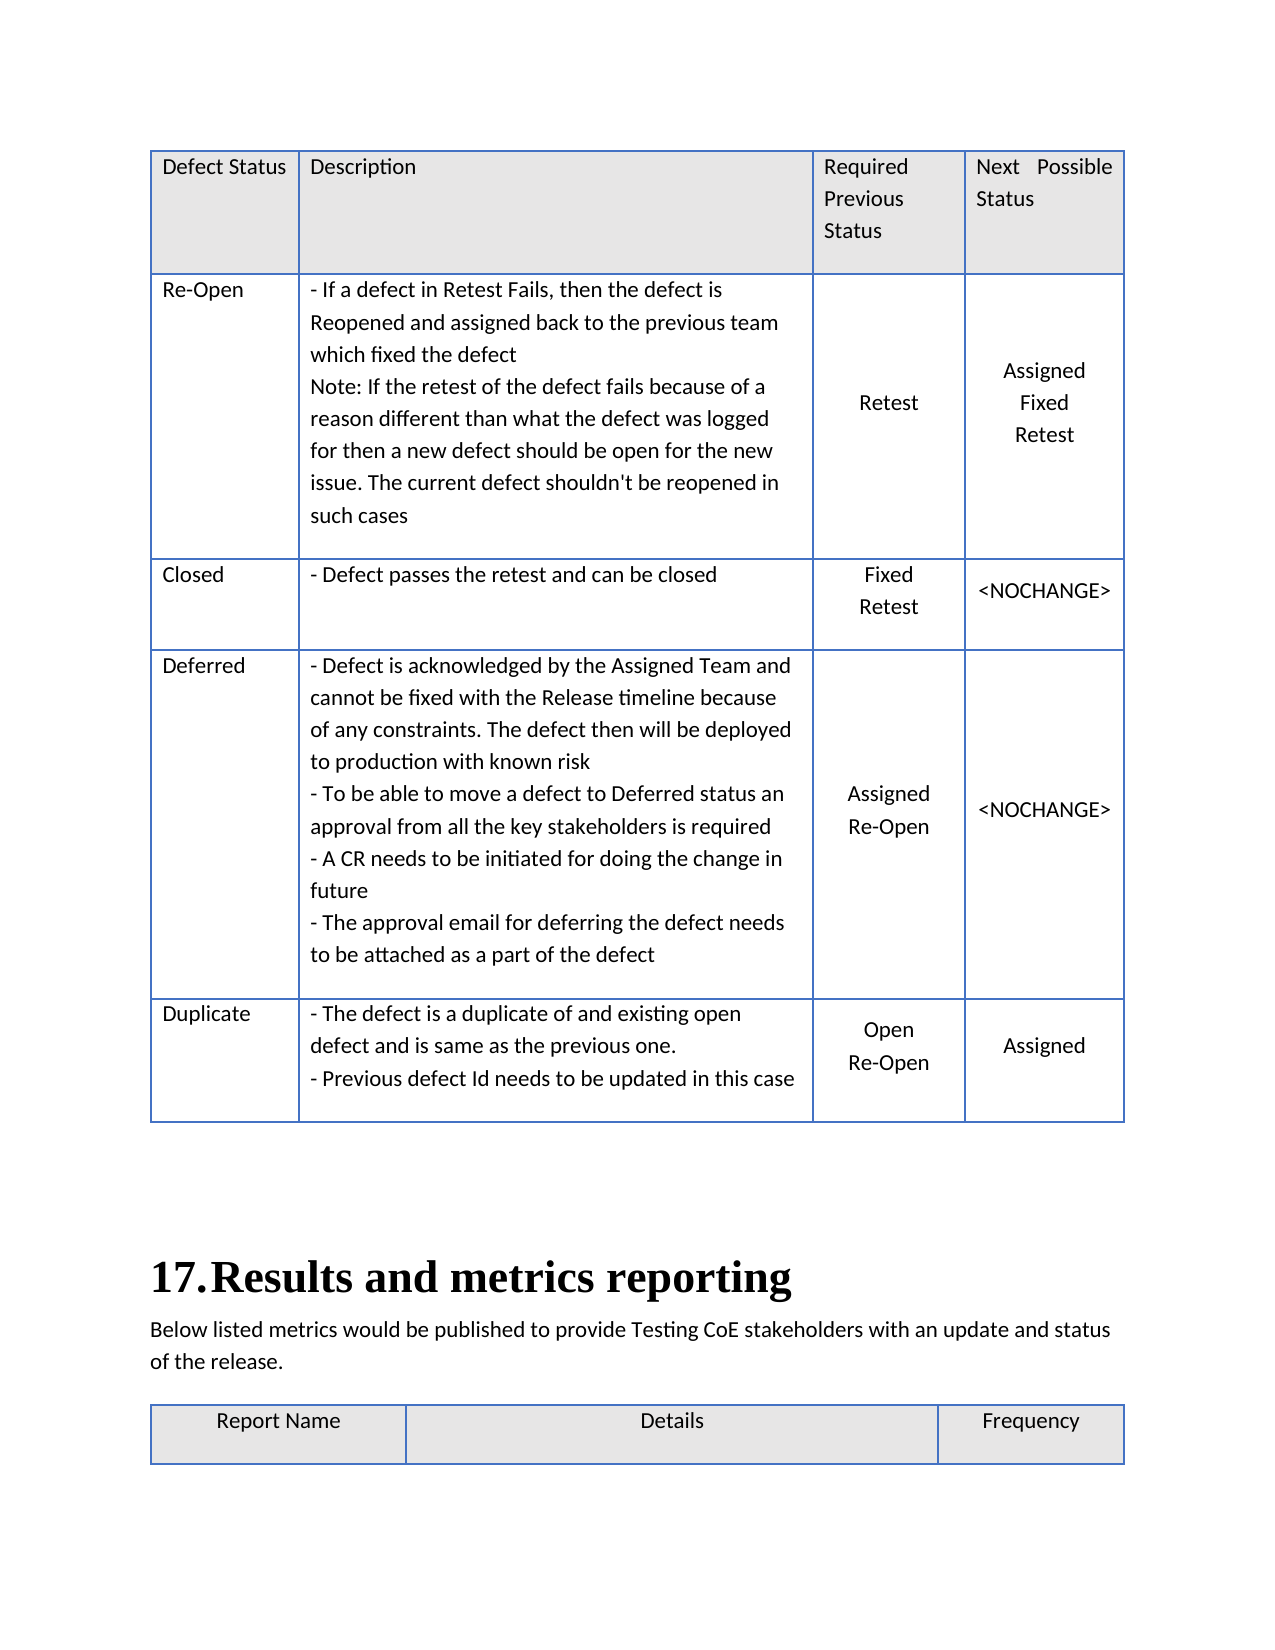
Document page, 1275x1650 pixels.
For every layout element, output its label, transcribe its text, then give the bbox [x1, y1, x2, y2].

table_header Report Name [152, 1406, 405, 1463]
table_cell Retest [814, 275, 964, 558]
table_cell <NOCHANGE> [966, 651, 1123, 997]
table_cell Fixed Retest [814, 560, 964, 649]
table_cell Assigned Re-Open [814, 651, 964, 997]
table_cell Closed [152, 560, 298, 649]
table_cell Open Re-Open [814, 1000, 964, 1121]
text Below listed metrics would be published to provide Testing CoE stakeholders with an update and status of the release. [150, 1315, 1125, 1375]
table_cell - The defect is a duplicate of and existing open defect and is same as the previous one. - Previous defect Id needs to be updated in this case [300, 1000, 812, 1121]
table_cell Assigned [966, 1000, 1123, 1121]
table_header Description [300, 152, 812, 273]
table_header Defect Status [152, 152, 298, 273]
table_cell - Defect passes the retest and can be closed [300, 560, 812, 649]
table_header Required Previous Status [814, 152, 964, 273]
table_header Next Possible Status [966, 152, 1123, 273]
table_header Frequency [939, 1406, 1123, 1463]
table_cell <NOCHANGE> [966, 560, 1123, 649]
table_cell - Defect is acknowledged by the Assigned Team and cannot be fixed with the Release timeline because of any constraints. The defect then will be deployed to production with known risk - To be able to move a defect to Deferred status an approval from all the key stakeholders is required - A CR needs to be initiated for doing the change in future - The approval email for deferring the defect needs to be attached as a part of the defect [300, 651, 812, 997]
table_cell Re-Open [152, 275, 298, 558]
table_header Details [407, 1406, 937, 1463]
subtitle Results and metrics reporting [150, 1250, 1125, 1302]
table_cell Duplicate [152, 1000, 298, 1121]
table_cell - If a defect in Retest Fails, then the defect is Reopened and assigned back to the previous team which fixed the defect Note: If the retest of the defect fails because of a reason different than what the defect was logged for then a new defect should be open for the new issue. The current defect shouldn't be reopened in such cases [300, 275, 812, 558]
table_cell Deferred [152, 651, 298, 997]
table_cell Assigned Fixed Retest [966, 275, 1123, 558]
